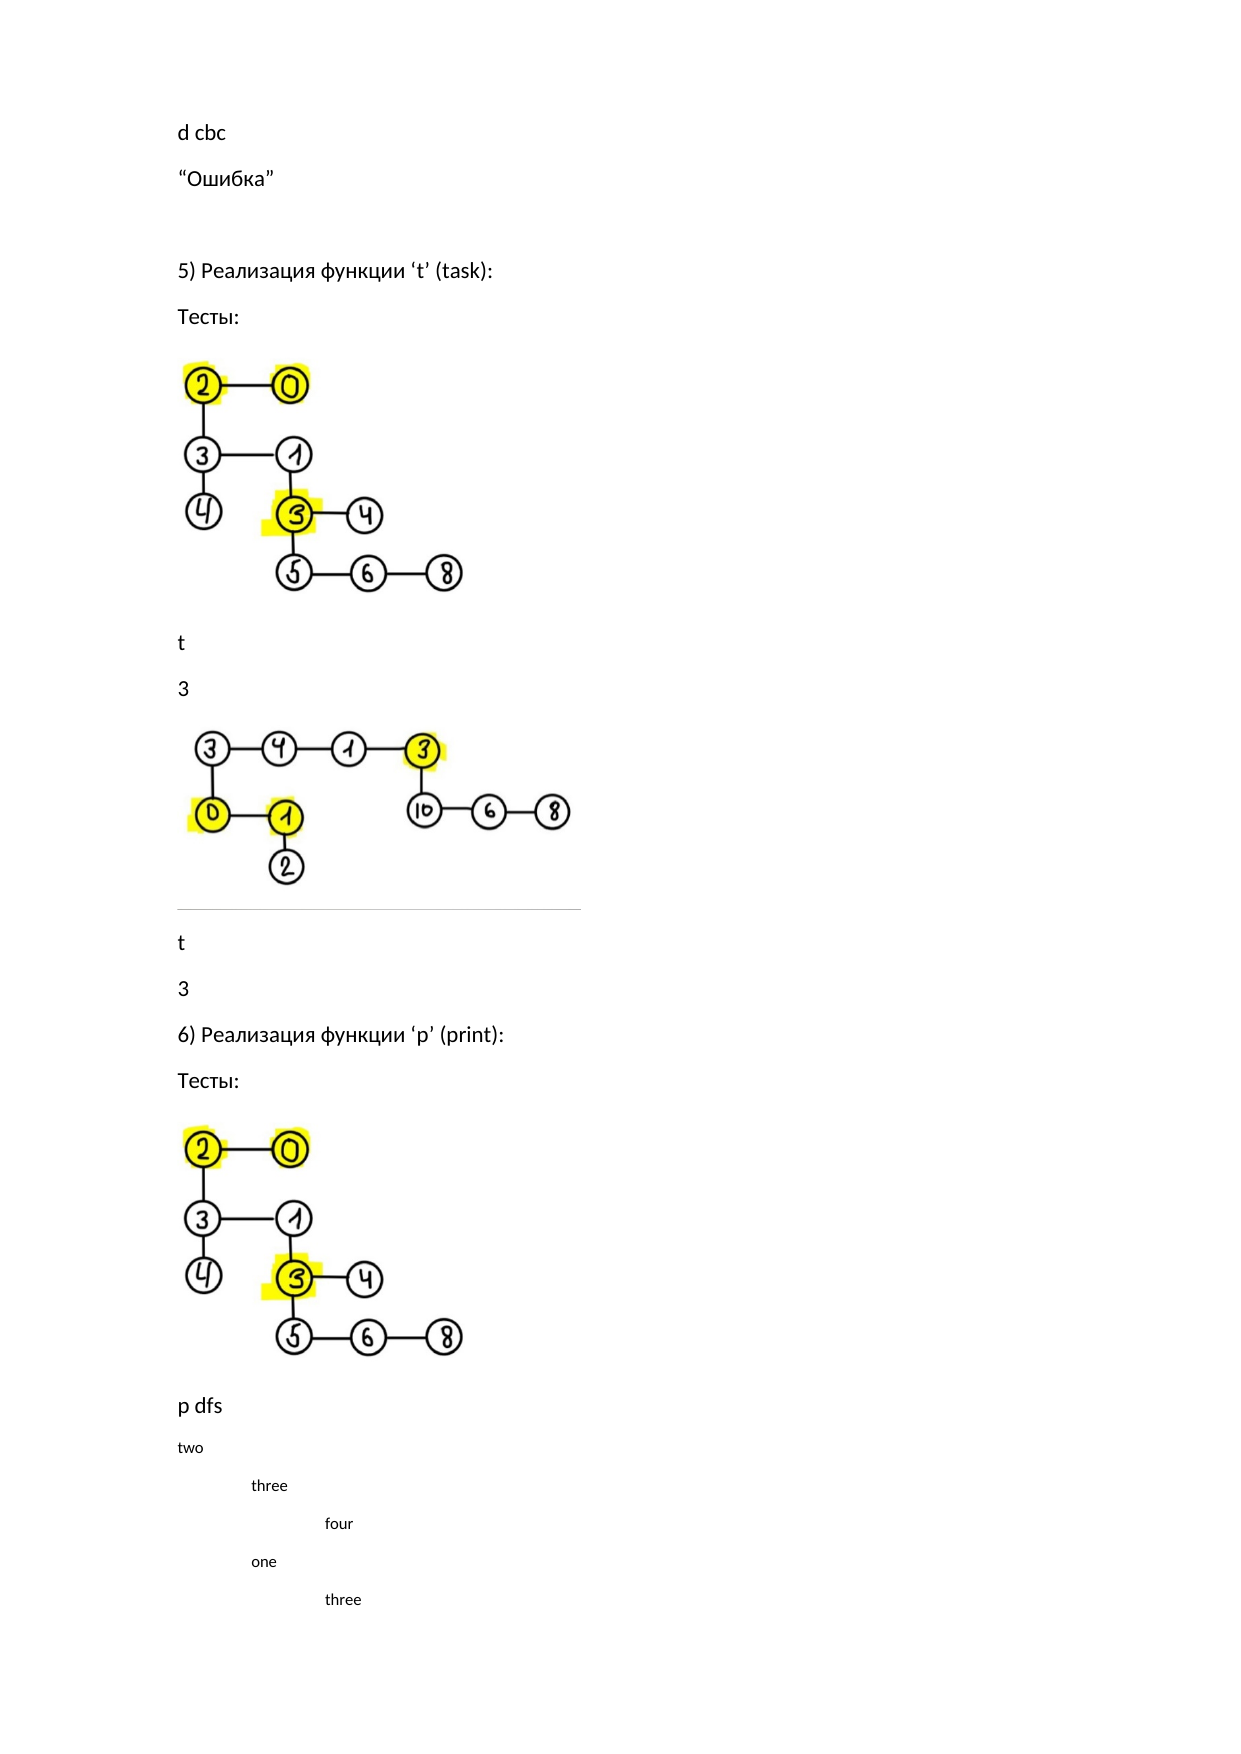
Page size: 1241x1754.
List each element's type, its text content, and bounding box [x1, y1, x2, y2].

text t [177, 928, 1152, 956]
text p dfs [177, 1391, 1152, 1419]
picture [177, 719, 581, 910]
text 6) Реализация функции ‘p’ (print): [177, 1020, 1152, 1048]
text four [177, 1513, 1152, 1534]
text 5) Реализация функции ‘t’ (task): [177, 256, 1152, 284]
text “Ошибка” [177, 164, 1152, 192]
text three [177, 1589, 1152, 1609]
picture [177, 1112, 465, 1374]
text d cbc [177, 118, 1152, 146]
text two [177, 1437, 1152, 1458]
text three [177, 1475, 1152, 1496]
text Тесты: [177, 302, 1152, 330]
text 3 [177, 974, 1152, 1002]
picture [177, 348, 465, 610]
text Тесты: [177, 1066, 1152, 1094]
text 3 [177, 674, 1152, 702]
text one [177, 1551, 1152, 1572]
text t [177, 628, 1152, 656]
